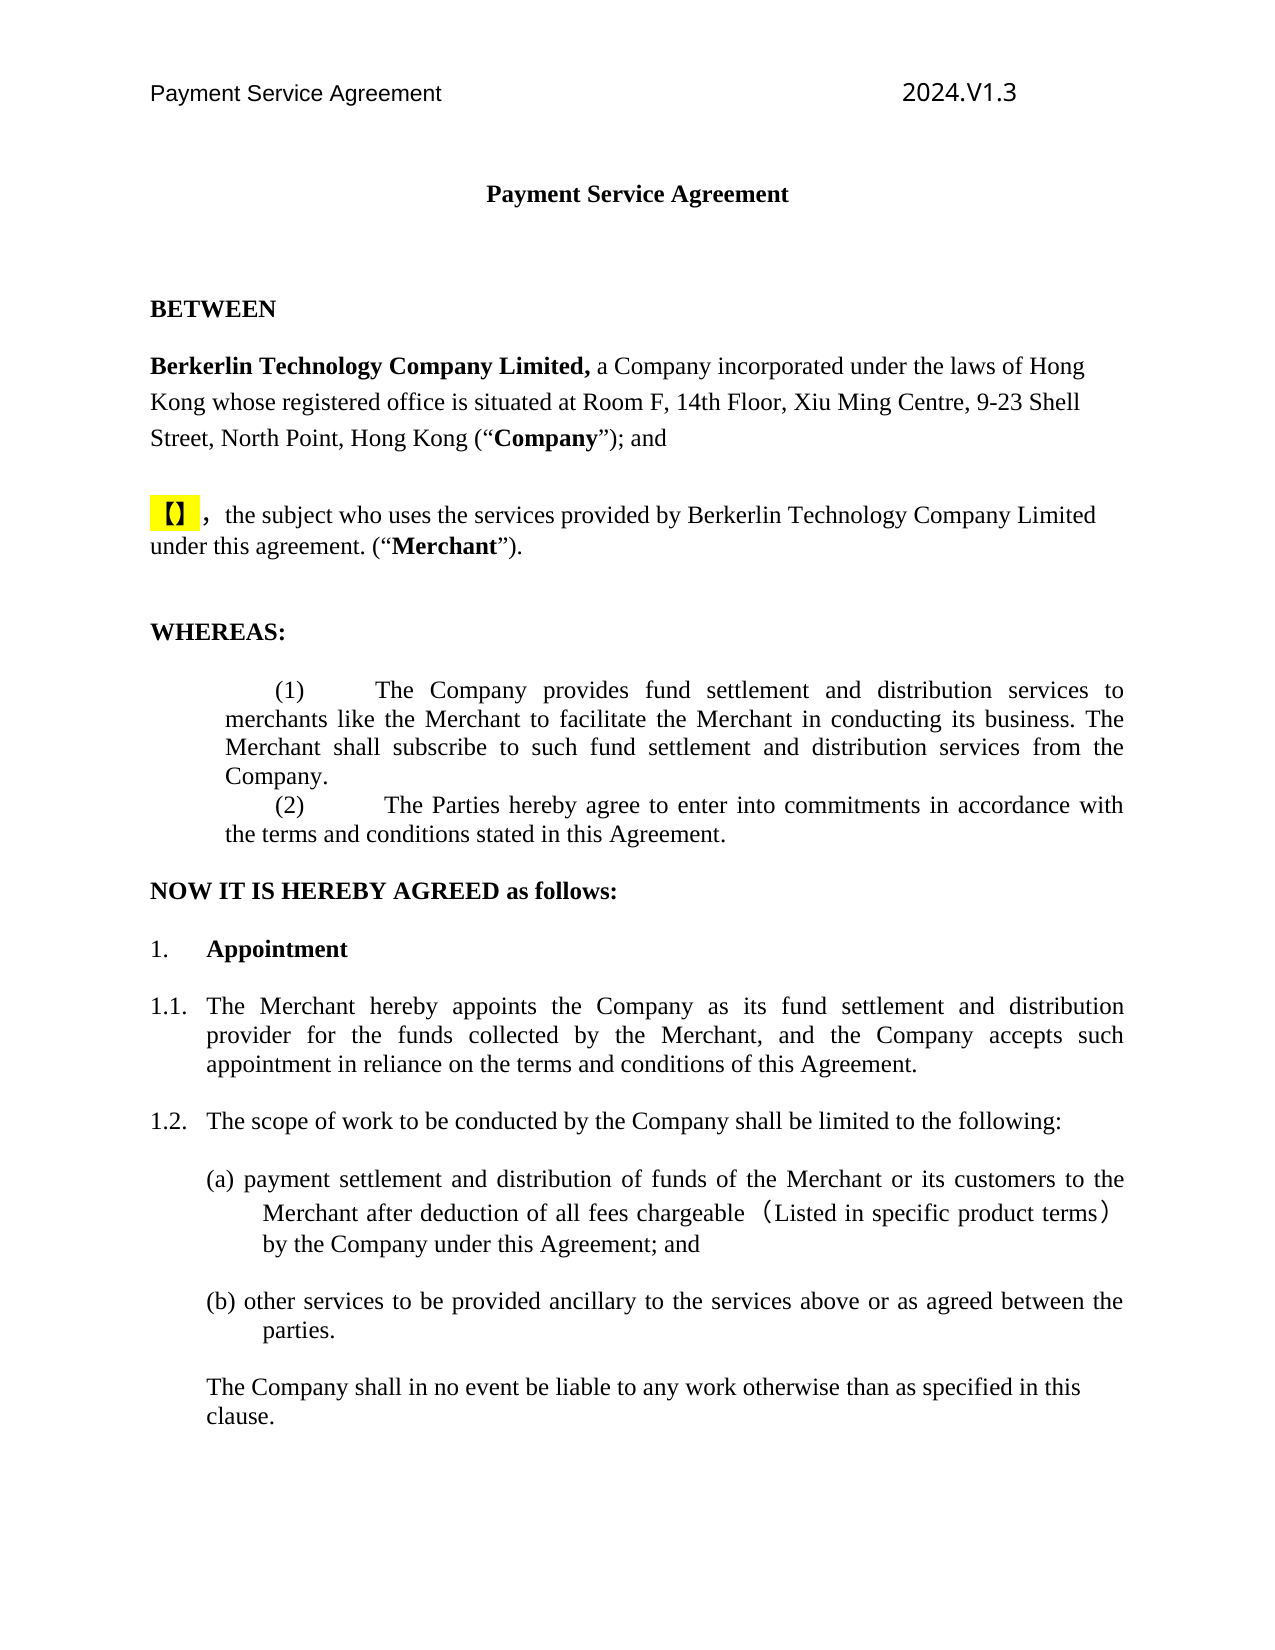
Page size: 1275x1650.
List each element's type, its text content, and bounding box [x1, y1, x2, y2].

text Now it is hereby agreed as follows: [150, 876, 1125, 905]
list Appointment [150, 934, 1125, 962]
list The scope of work to be conducted by the Company shall be limited to the following: [150, 1106, 1125, 1135]
text 【】，the subject who uses the services provided by Berkerlin Technology Company Limited under this agreement. (“Merchant”). [150, 495, 1125, 560]
text Berkerlin Technology Company Limited, a Company incorporated under the laws of Hong Kong whose registered office is situated at Room F, 14th Floor, Xiu Ming Centre, 9-23 Shell Street, North Point, Hong Kong (“Company”); and [150, 351, 1125, 452]
text Payment Service Agreement [150, 179, 1125, 207]
text WHEREAS: [150, 617, 1125, 646]
list The Parties hereby agree to enter into commitments in accordance with the terms and conditions stated in this Agreement. [225, 790, 1125, 847]
text The Company shall in no event be liable to any work otherwise than as specified in this clause. [206, 1372, 1125, 1430]
list other services to be provided ancillary to the services above or as agreed between the parties. [206, 1286, 1125, 1344]
text BETWEEN [150, 294, 1125, 322]
list The Merchant hereby appoints the Company as its fund settlement and distribution provider for the funds collected by the Merchant, and the Company accepts such appointment in reliance on the terms and conditions of this Agreement. [150, 991, 1125, 1077]
list payment settlement and distribution of funds of the Merchant or its customers to the Merchant after deduction of all fees chargeable（Listed in specific product terms） by the Company under this Agreement; and [206, 1164, 1125, 1257]
list The Company provides fund settlement and distribution services to merchants like the Merchant to facilitate the Merchant in conducting its business. The Merchant shall subscribe to such fund settlement and distribution services from the Company. [225, 675, 1125, 790]
